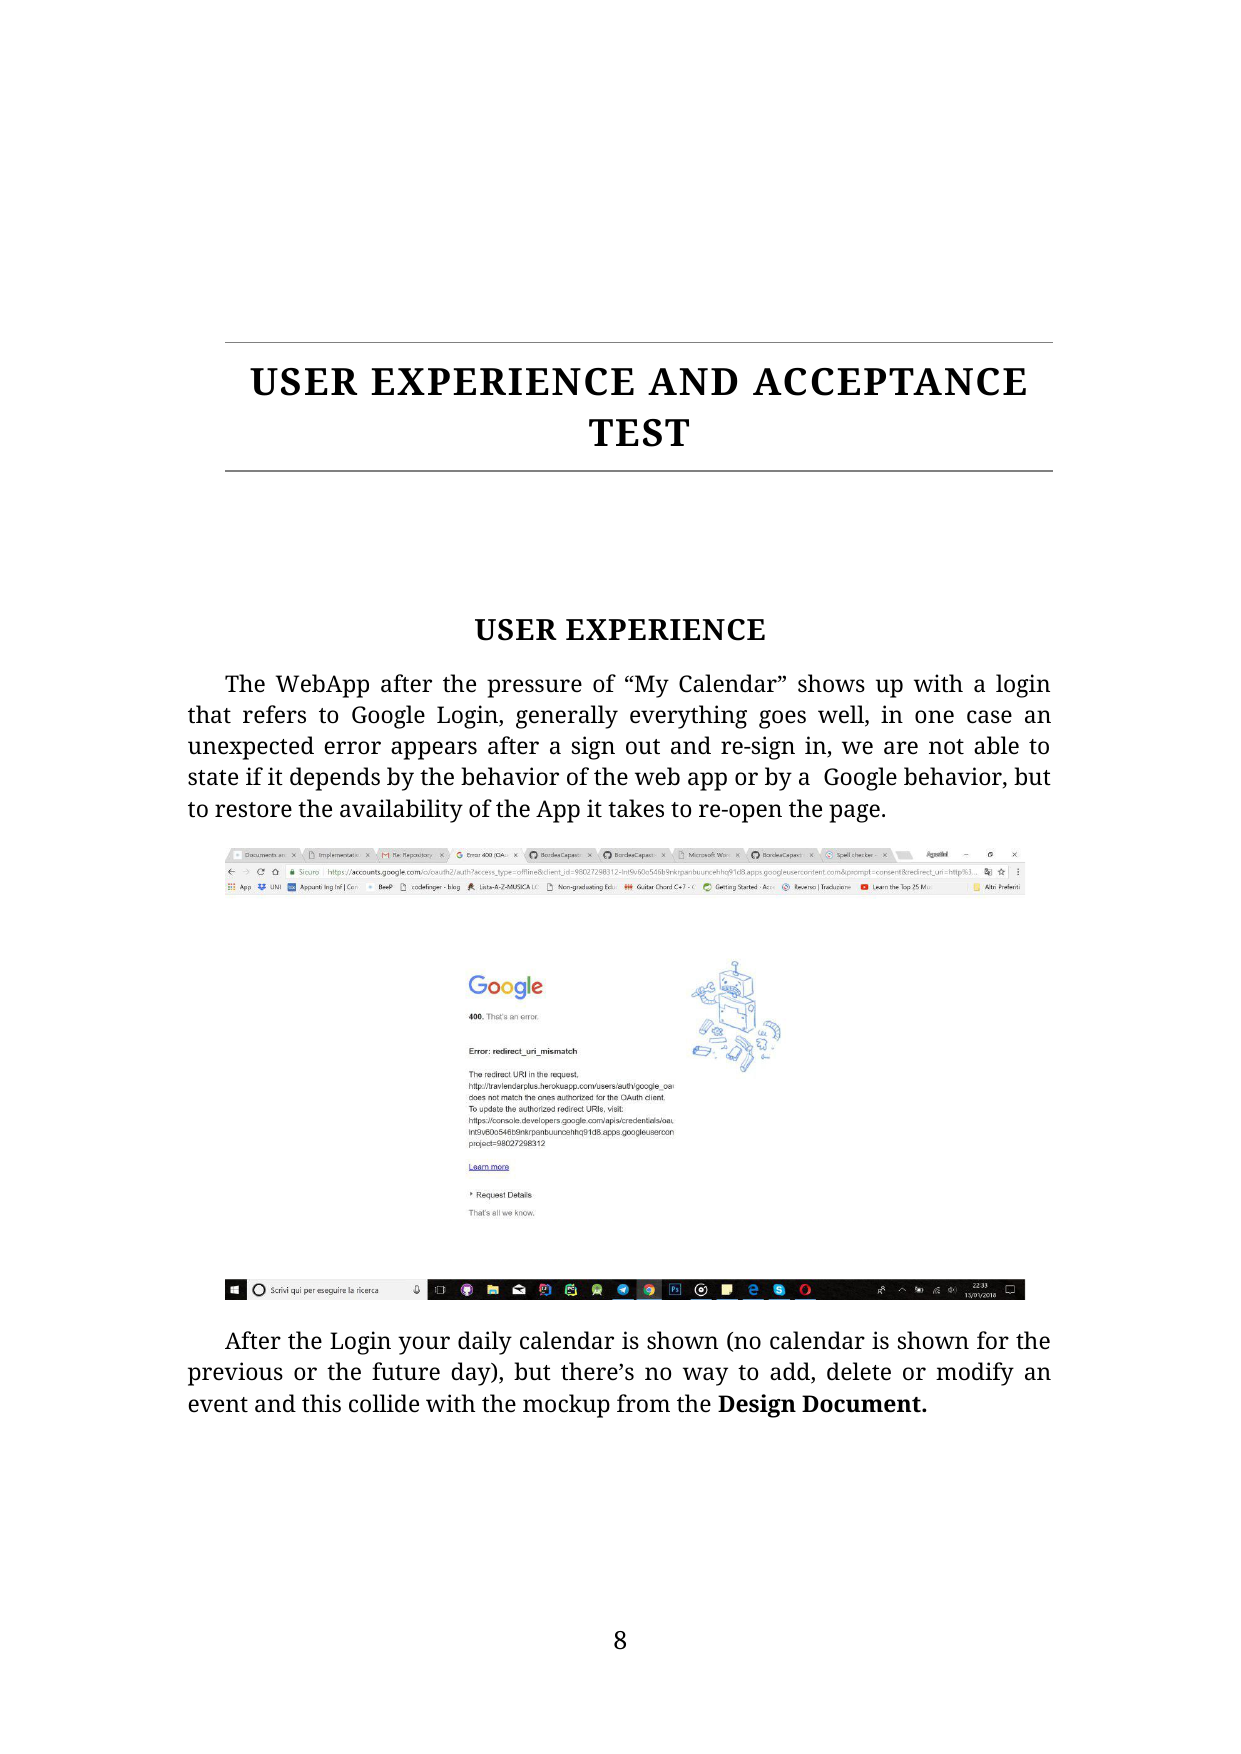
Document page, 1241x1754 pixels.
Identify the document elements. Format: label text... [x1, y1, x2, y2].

subtitle USer EXperience and acceptance test [225, 343, 1053, 470]
text The WebApp after the pressure of “My Calendar” shows up with a login that refers to Google Login, generally everything goes well, in one case an unexpected error appears after a sign out and re-sign in, we are not able to state if it depends by the behavior of the web app or by a Google behavior, but to restore the availability of the App it takes to re-open the page. [187, 667, 1053, 824]
text After the Login your daily calendar is shown (no calendar is shown for the previous or the future day), but there’s no way to add, delete or modify an event and this collide with the mockup from the Design Document. [187, 1325, 1053, 1419]
picture [225, 848, 1025, 1300]
subtitle User experience [187, 609, 1053, 649]
